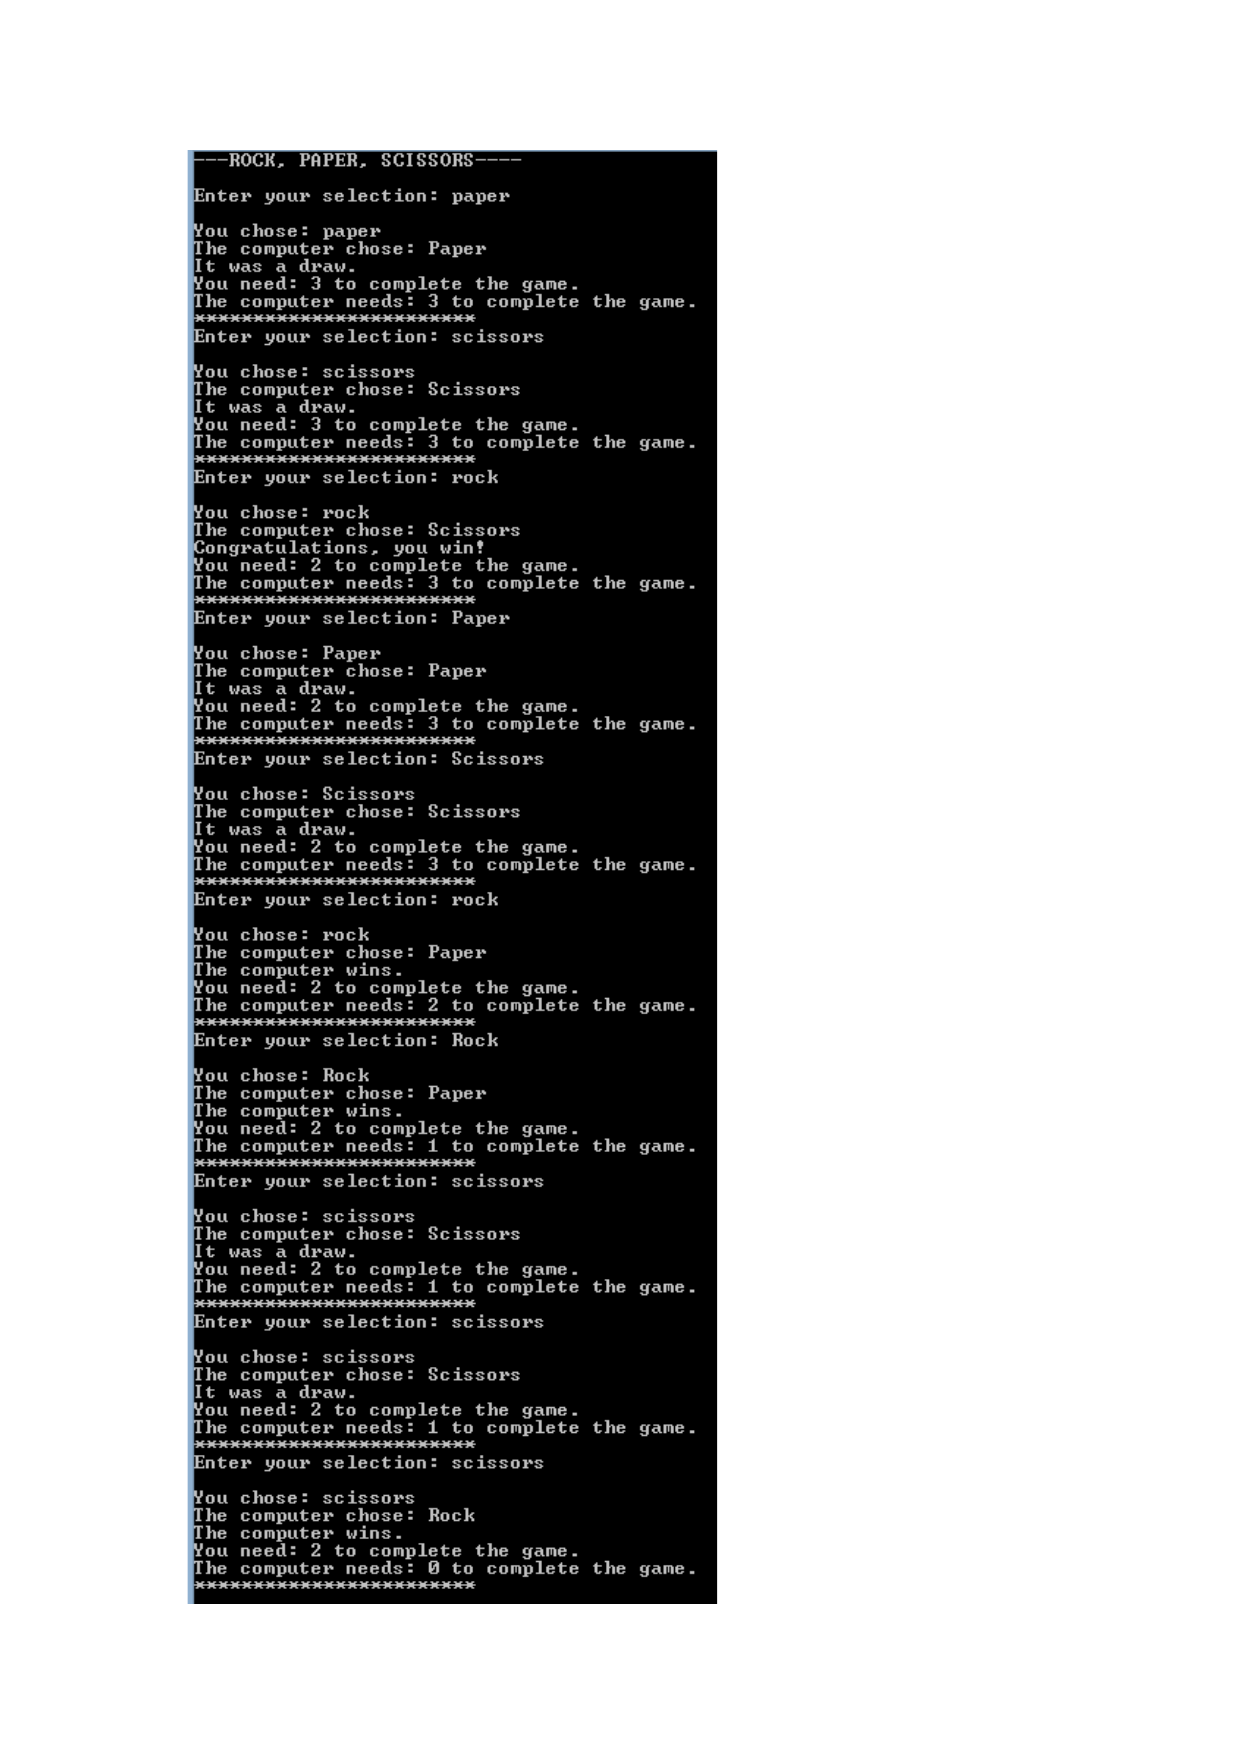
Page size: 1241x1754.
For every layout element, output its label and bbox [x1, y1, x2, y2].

picture [187, 150, 718, 1604]
